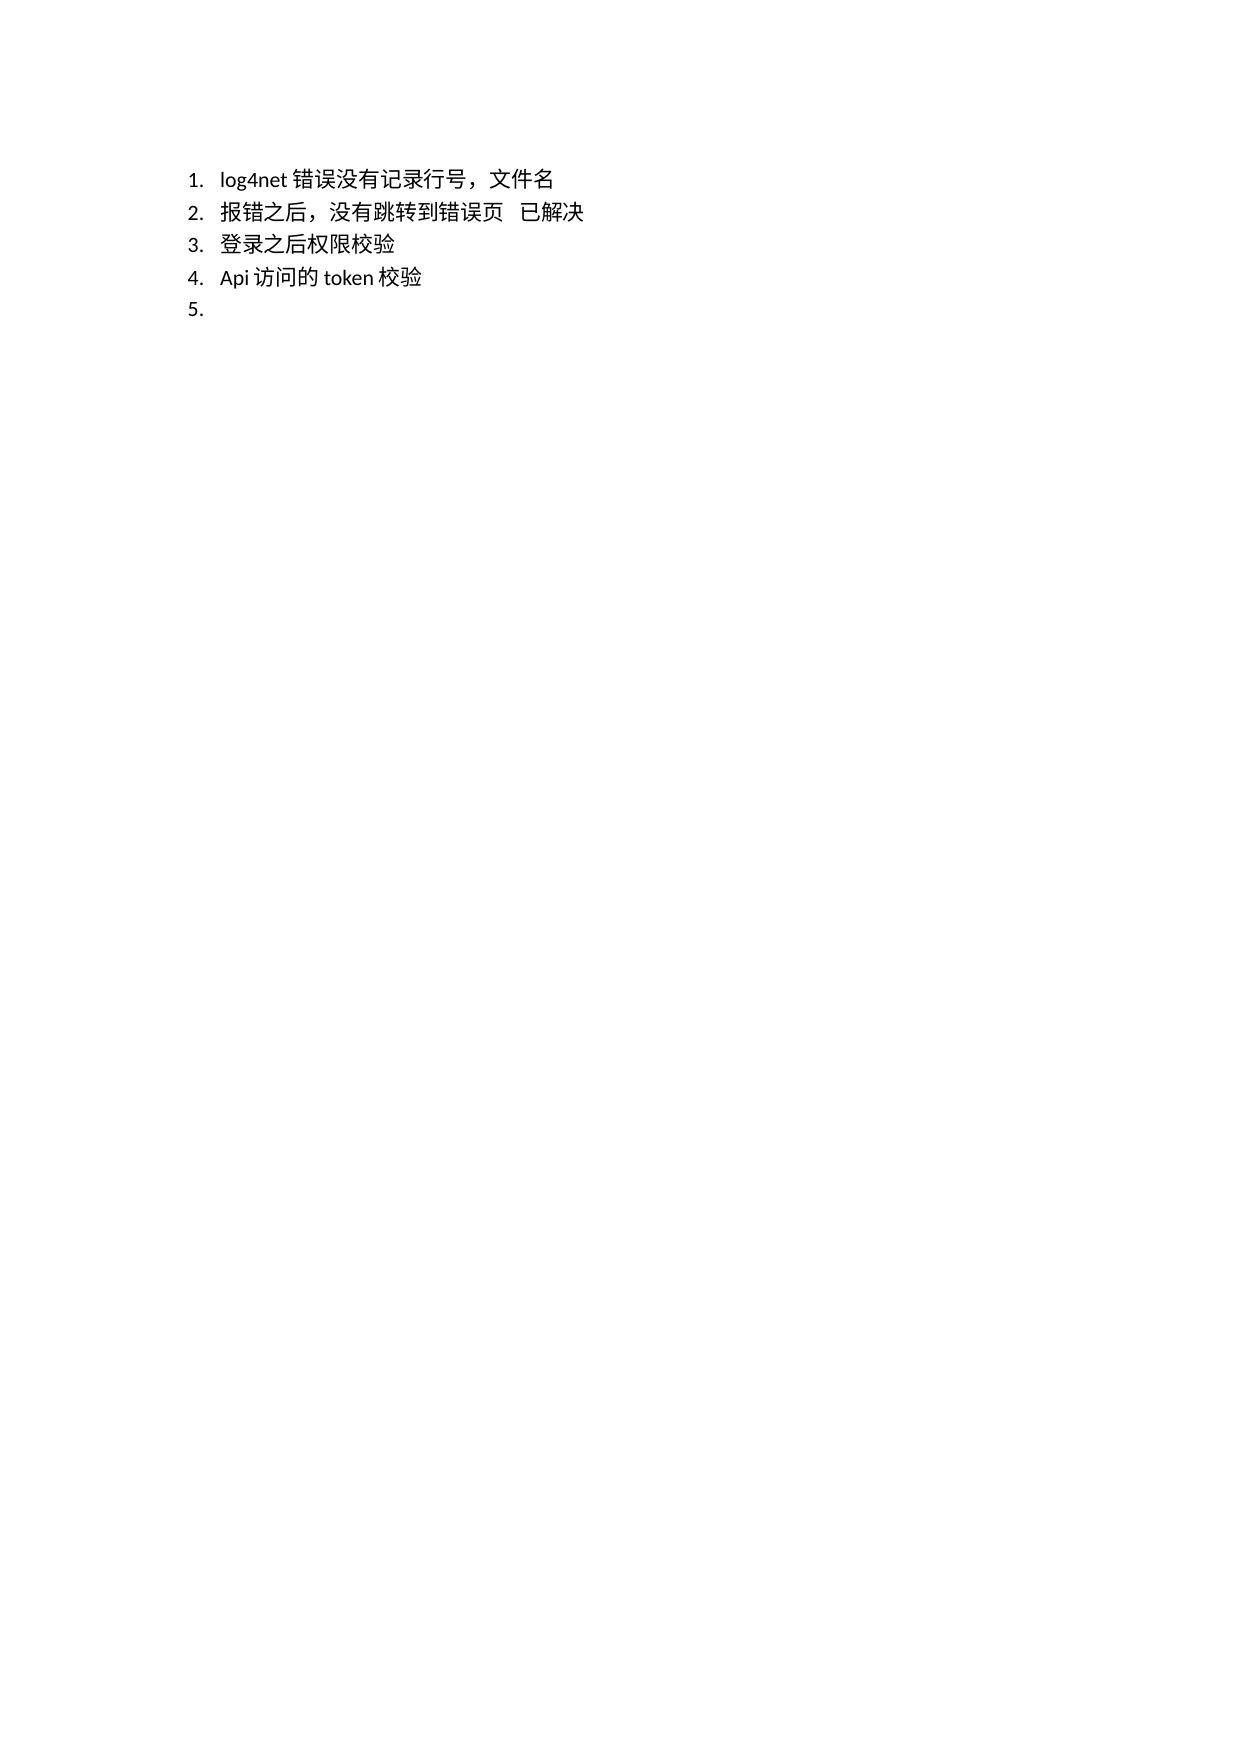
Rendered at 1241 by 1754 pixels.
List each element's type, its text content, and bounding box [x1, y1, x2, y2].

list log4net 错误没有记录行号，文件名 [187, 162, 1053, 194]
list Api访问的token校验 [187, 259, 1053, 292]
list 登录之后权限校验 [187, 227, 1053, 259]
list 报错之后，没有跳转到错误页 已解决 [187, 194, 1053, 227]
